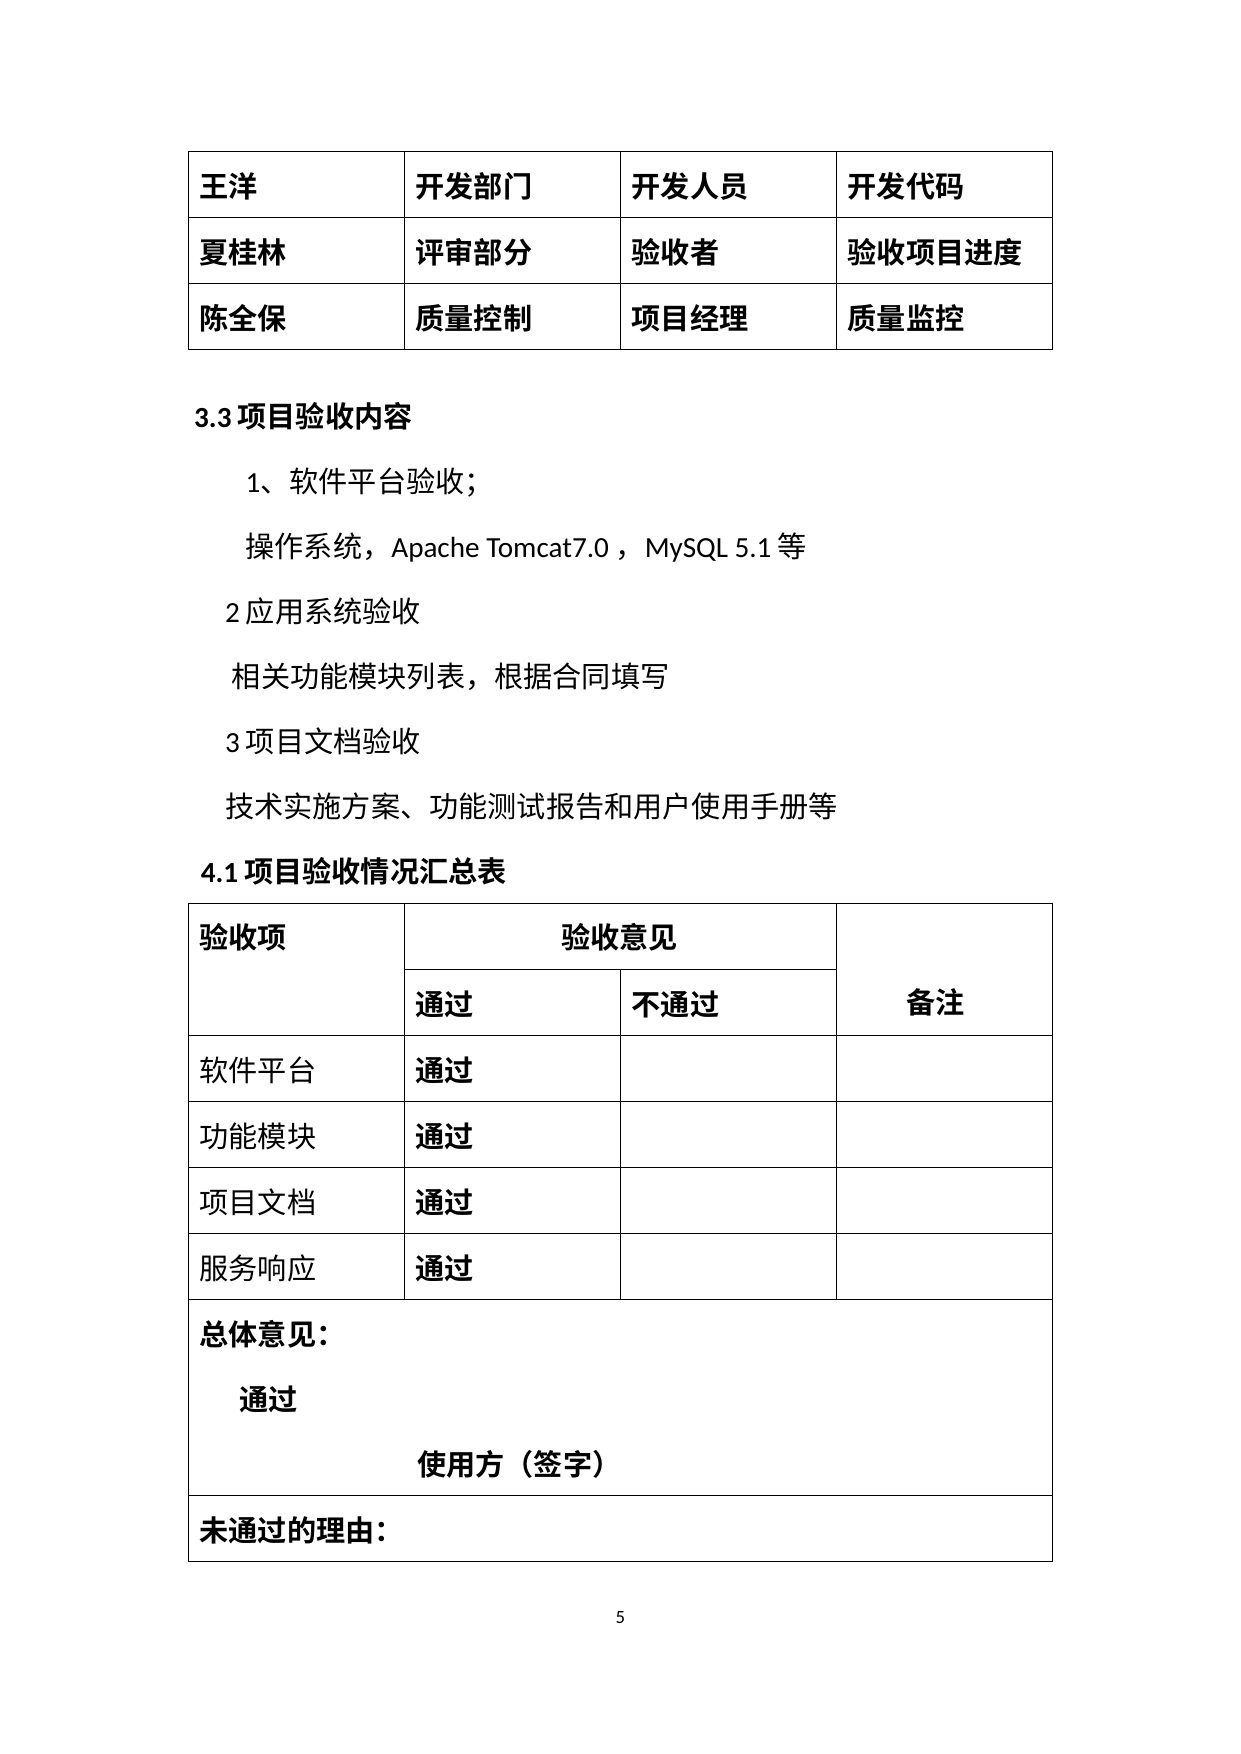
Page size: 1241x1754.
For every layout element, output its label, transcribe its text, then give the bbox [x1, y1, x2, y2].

table_cell 通过 [405, 970, 620, 1035]
table_cell [837, 1036, 1052, 1101]
table_cell 项目经理 [621, 284, 836, 349]
table_cell 功能模块 [189, 1102, 404, 1167]
table_cell 开发代码 [837, 152, 1052, 217]
table_cell [837, 1234, 1052, 1299]
list 2应用系统验收 [225, 578, 1053, 643]
table_header 验收项 [189, 904, 404, 1035]
table_cell 陈全保 [189, 284, 404, 349]
table_cell 质量监控 [837, 284, 1052, 349]
table_header 验收意见 [405, 904, 836, 969]
table_cell 通过 [405, 1102, 620, 1167]
table_cell 开发人员 [621, 152, 836, 217]
table_cell 验收项目进度 [837, 218, 1052, 283]
table_cell 软件平台 [189, 1036, 404, 1101]
table_cell [837, 1168, 1052, 1233]
table_cell [621, 1102, 836, 1167]
table_header 备注 [837, 904, 1052, 1035]
table_cell 验收者 [621, 218, 836, 283]
table_cell 通过 [405, 1234, 620, 1299]
table_cell 不通过 [621, 970, 836, 1035]
table_cell [837, 1102, 1052, 1167]
table_cell [621, 1234, 836, 1299]
table_cell 质量控制 [405, 284, 620, 349]
table_cell 开发部门 [405, 152, 620, 217]
list 相关功能模块列表，根据合同填写 [225, 643, 1053, 708]
list 技术实施方案、功能测试报告和用户使用手册等 [225, 773, 1053, 838]
table_cell 总体意见： 通过 使用方（签字） [189, 1300, 1052, 1495]
table_cell 夏桂林 [189, 218, 404, 283]
table_cell 项目文档 [189, 1168, 404, 1233]
table_cell 王洋 [189, 152, 404, 217]
table_cell [621, 1036, 836, 1101]
table_cell [621, 1168, 836, 1233]
table_cell 服务响应 [189, 1234, 404, 1299]
table_cell 通过 [405, 1036, 620, 1101]
text 1、软件平台验收； [187, 448, 1053, 513]
list 3项目文档验收 [225, 708, 1053, 773]
text 操作系统，Apache Tomcat7.0 ，MySQL 5.1等 [187, 513, 1053, 578]
table_cell 未通过的理由： 使用方（签字） [189, 1496, 1052, 1561]
text 3.3项目验收内容 [187, 383, 1053, 448]
table_cell 通过 [405, 1168, 620, 1233]
text 4.1项目验收情况汇总表 [187, 838, 1053, 903]
table_cell 评审部分 [405, 218, 620, 283]
